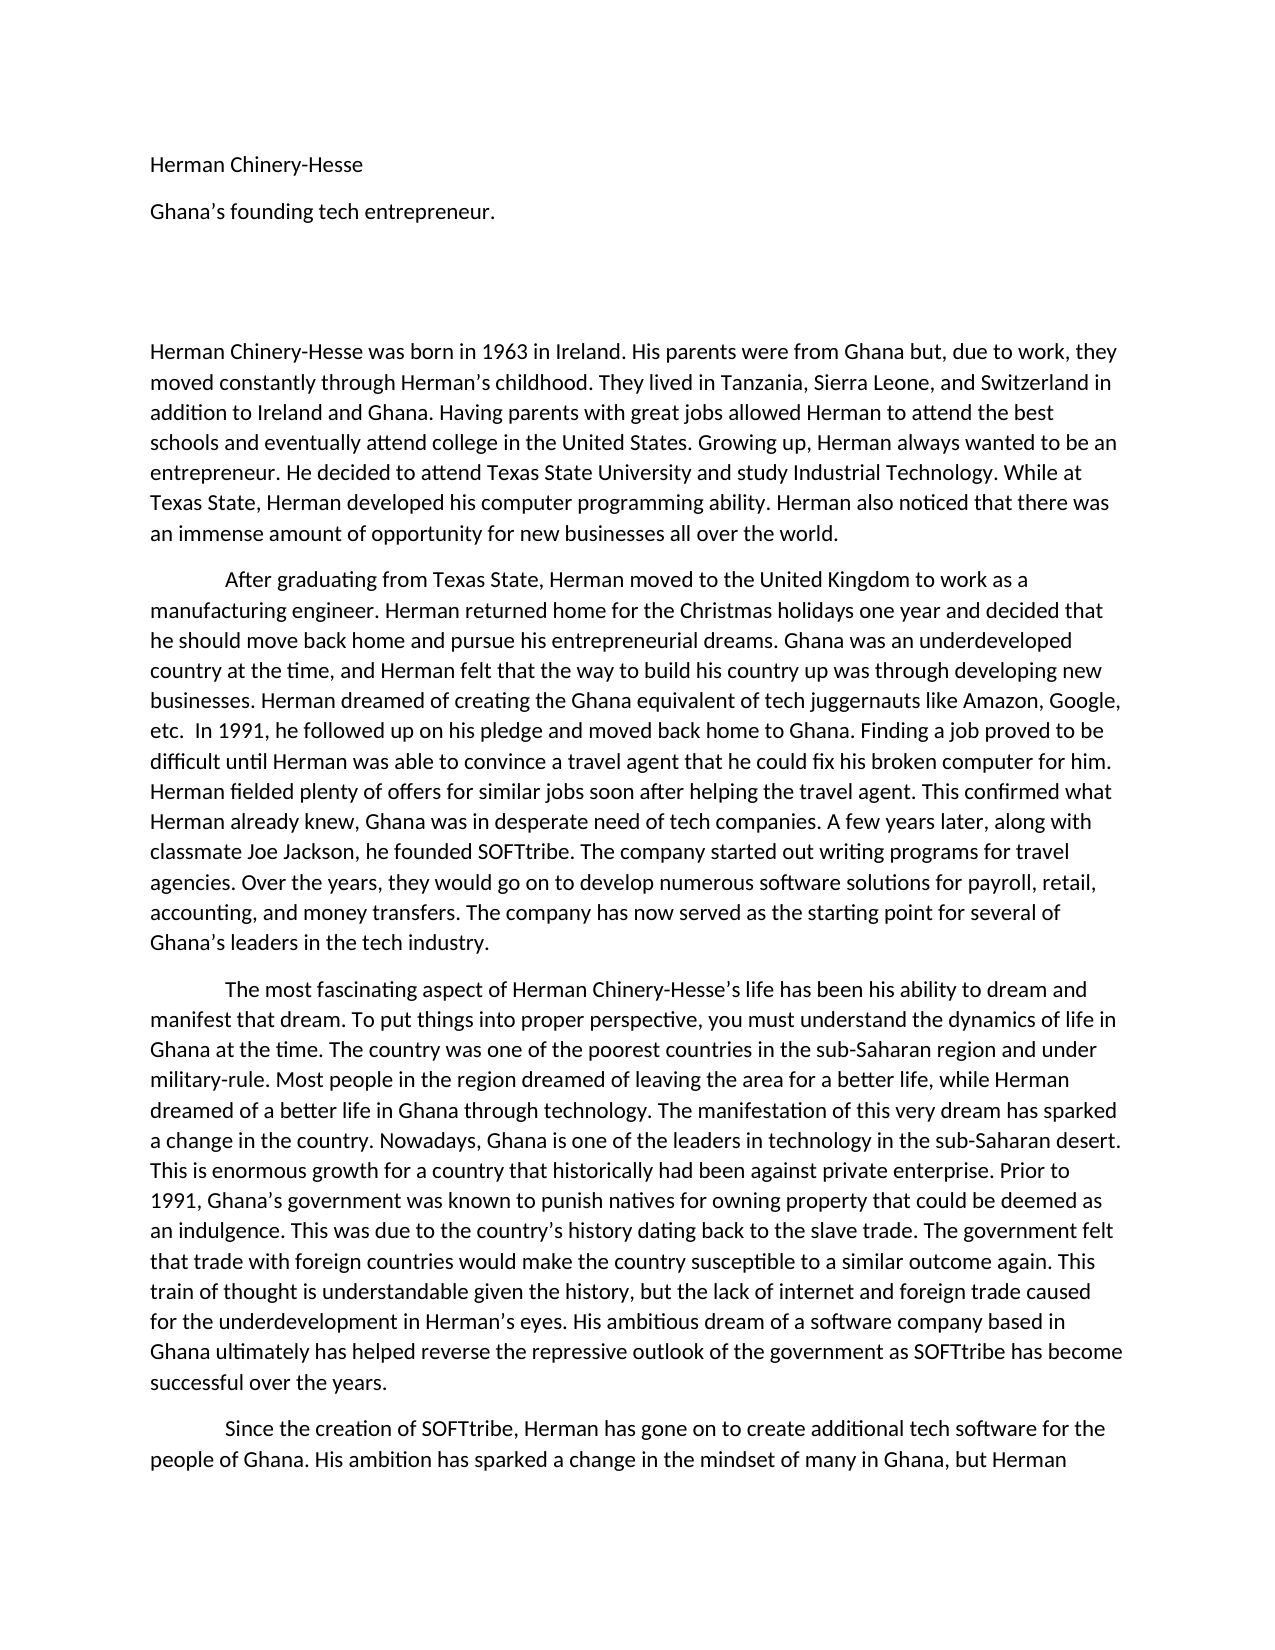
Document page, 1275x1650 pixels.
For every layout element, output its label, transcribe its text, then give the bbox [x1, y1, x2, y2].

text Herman Chinery-Hesse [150, 150, 1125, 178]
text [150, 1414, 1125, 1473]
text After graduating from Texas State, Herman moved to the United Kingdom to work as a manufacturing engineer. Herman returned home for the Christmas holidays one year and decided that he should move back home and pursue his entrepreneurial dreams. Ghana was an underdeveloped country at the time, and Herman felt that the way to build his country up was through developing new businesses. Herman dreamed of creating the Ghana equivalent of tech juggernauts like Amazon, Google, etc. In 1991, he followed up on his pledge and moved back home to Ghana. Finding a job proved to be difficult until Herman was able to convince a travel agent that he could fix his broken computer for him. Herman fielded plenty of offers for similar jobs soon after helping the travel agent. This confirmed what Herman already knew, Ghana was in desperate need of tech companies. A few years later, along with classmate Joe Jackson, he founded SOFTtribe. The company started out writing programs for travel agencies. Over the years, they would go on to develop numerous software solutions for payroll, retail, accounting, and money transfers. The company has now served as the starting point for several of Ghana’s leaders in the tech industry. [150, 566, 1125, 956]
text The most fascinating aspect of Herman Chinery-Hesse’s life has been his ability to dream and manifest that dream. To put things into proper perspective, you must understand the dynamics of life in Ghana at the time. The country was one of the poorest countries in the sub-Saharan region and under military-rule. Most people in the region dreamed of leaving the area for a better life, while Herman dreamed of a better life in Ghana through technology. The manifestation of this very dream has sparked a change in the country. Nowadays, Ghana is one of the leaders in technology in the sub-Saharan desert. This is enormous growth for a country that historically had been against private enterprise. Prior to 1991, Ghana’s government was known to punish natives for owning property that could be deemed as an indulgence. This was due to the country’s history dating back to the slave trade. The government felt that trade with foreign countries would make the country susceptible to a similar outcome again. This train of thought is understandable given the history, but the lack of internet and foreign trade caused for the underdevelopment in Herman’s eyes. His ambitious dream of a software company based in Ghana ultimately has helped reverse the repressive outlook of the government as SOFTtribe has become successful over the years. [150, 975, 1125, 1396]
text Ghana’s founding tech entrepreneur. [150, 197, 1125, 225]
text Herman Chinery-Hesse was born in 1963 in Ireland. His parents were from Ghana but, due to work, they moved constantly through Herman’s childhood. They lived in Tanzania, Sierra Leone, and Switzerland in addition to Ireland and Ghana. Having parents with great jobs allowed Herman to attend the best schools and eventually attend college in the United States. Growing up, Herman always wanted to be an entrepreneur. He decided to attend Texas State University and study Industrial Technology. While at Texas State, Herman developed his computer programming ability. Herman also noticed that there was an immense amount of opportunity for new businesses all over the world. [150, 337, 1125, 547]
